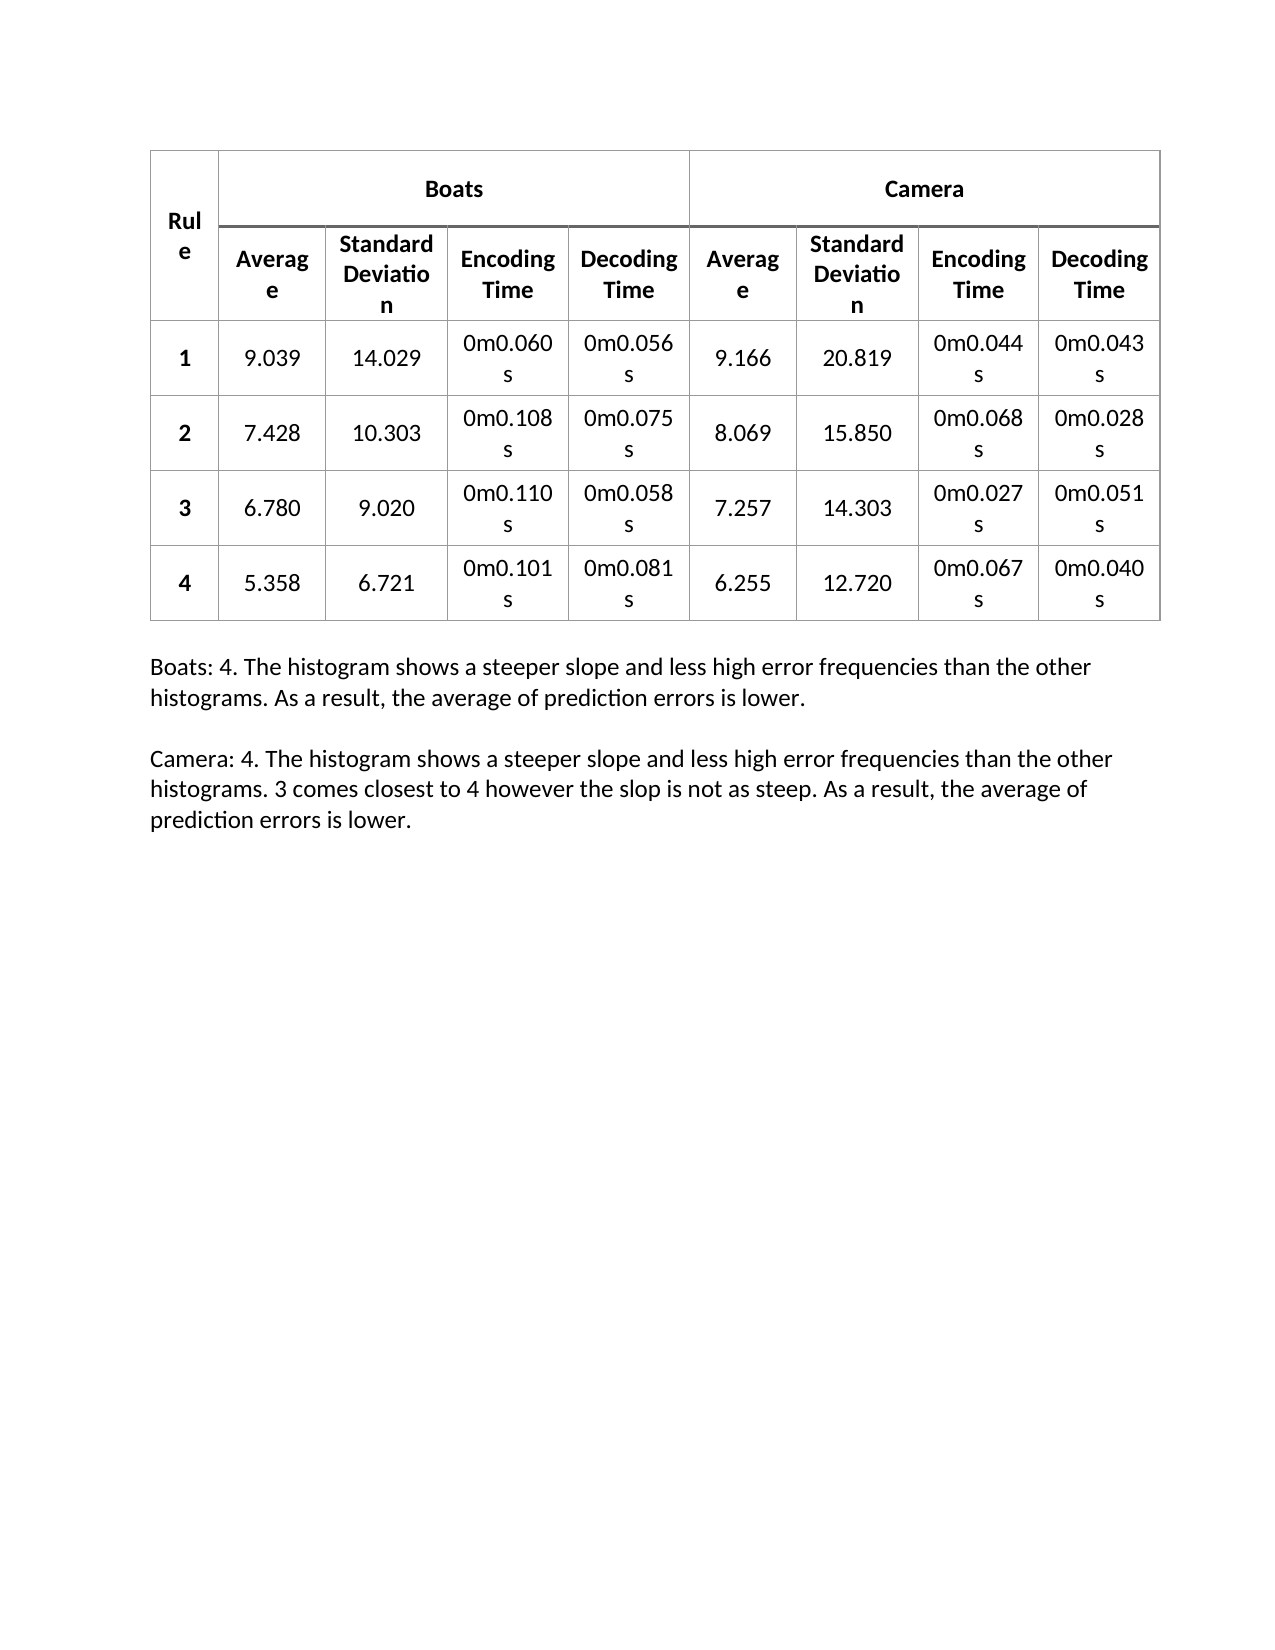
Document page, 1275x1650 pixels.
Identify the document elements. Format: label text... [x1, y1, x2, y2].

table_header Rule [151, 151, 218, 320]
table_cell Decoding Time [569, 228, 689, 320]
table_cell 3 [151, 471, 218, 545]
table_cell 0m0.051s [1039, 471, 1159, 545]
table_cell 6.780 [219, 471, 325, 545]
table_cell 20.819 [797, 321, 918, 395]
table_cell 9.039 [219, 321, 325, 395]
table_cell 0m0.027s [919, 471, 1038, 545]
table_cell 14.303 [797, 471, 918, 545]
table_cell 0m0.110s [448, 471, 568, 545]
table_cell 15.850 [797, 396, 918, 470]
table_cell 5.358 [219, 546, 325, 620]
table_cell 2 [151, 396, 218, 470]
table_cell 4 [151, 546, 218, 620]
table_cell 9.020 [326, 471, 447, 545]
table_cell 0m0.081s [569, 546, 689, 620]
table_cell 0m0.056s [569, 321, 689, 395]
text Camera: 4. The histogram shows a steeper slope and less high error frequencies than the other histograms. 3 comes closest to 4 however the slop is not as steep. As a result, the average of prediction errors is lower. [150, 743, 1125, 834]
table_cell 9.166 [690, 321, 796, 395]
table_header Boats [219, 151, 689, 225]
table_cell Decoding Time [1039, 228, 1159, 320]
table_cell 0m0.044s [919, 321, 1038, 395]
table_cell 0m0.068s [919, 396, 1038, 470]
table_cell 0m0.060s [448, 321, 568, 395]
table_cell Encoding Time [919, 228, 1038, 320]
table_cell 12.720 [797, 546, 918, 620]
table_cell 0m0.043s [1039, 321, 1159, 395]
table_cell 7.257 [690, 471, 796, 545]
table_cell 0m0.108s [448, 396, 568, 470]
table_cell Average [219, 228, 325, 320]
table_cell Average [690, 228, 796, 320]
table_cell 1 [151, 321, 218, 395]
table_cell Standard Deviation [797, 228, 918, 320]
table_cell 6.721 [326, 546, 447, 620]
table_cell 7.428 [219, 396, 325, 470]
table_cell 6.255 [690, 546, 796, 620]
table_cell 14.029 [326, 321, 447, 395]
table_cell 0m0.101s [448, 546, 568, 620]
text Boats: 4. The histogram shows a steeper slope and less high error frequencies than the other histograms. As a result, the average of prediction errors is lower. [150, 651, 1125, 712]
table_cell 0m0.040s [1039, 546, 1159, 620]
table_cell 0m0.028s [1039, 396, 1159, 470]
table_cell 0m0.075s [569, 396, 689, 470]
table_cell 0m0.058s [569, 471, 689, 545]
table_cell Encoding Time [448, 228, 568, 320]
table_header Camera [690, 151, 1159, 225]
table_cell 0m0.067s [919, 546, 1038, 620]
table_cell 8.069 [690, 396, 796, 470]
table_cell 10.303 [326, 396, 447, 470]
table_cell Standard Deviation [326, 228, 447, 320]
